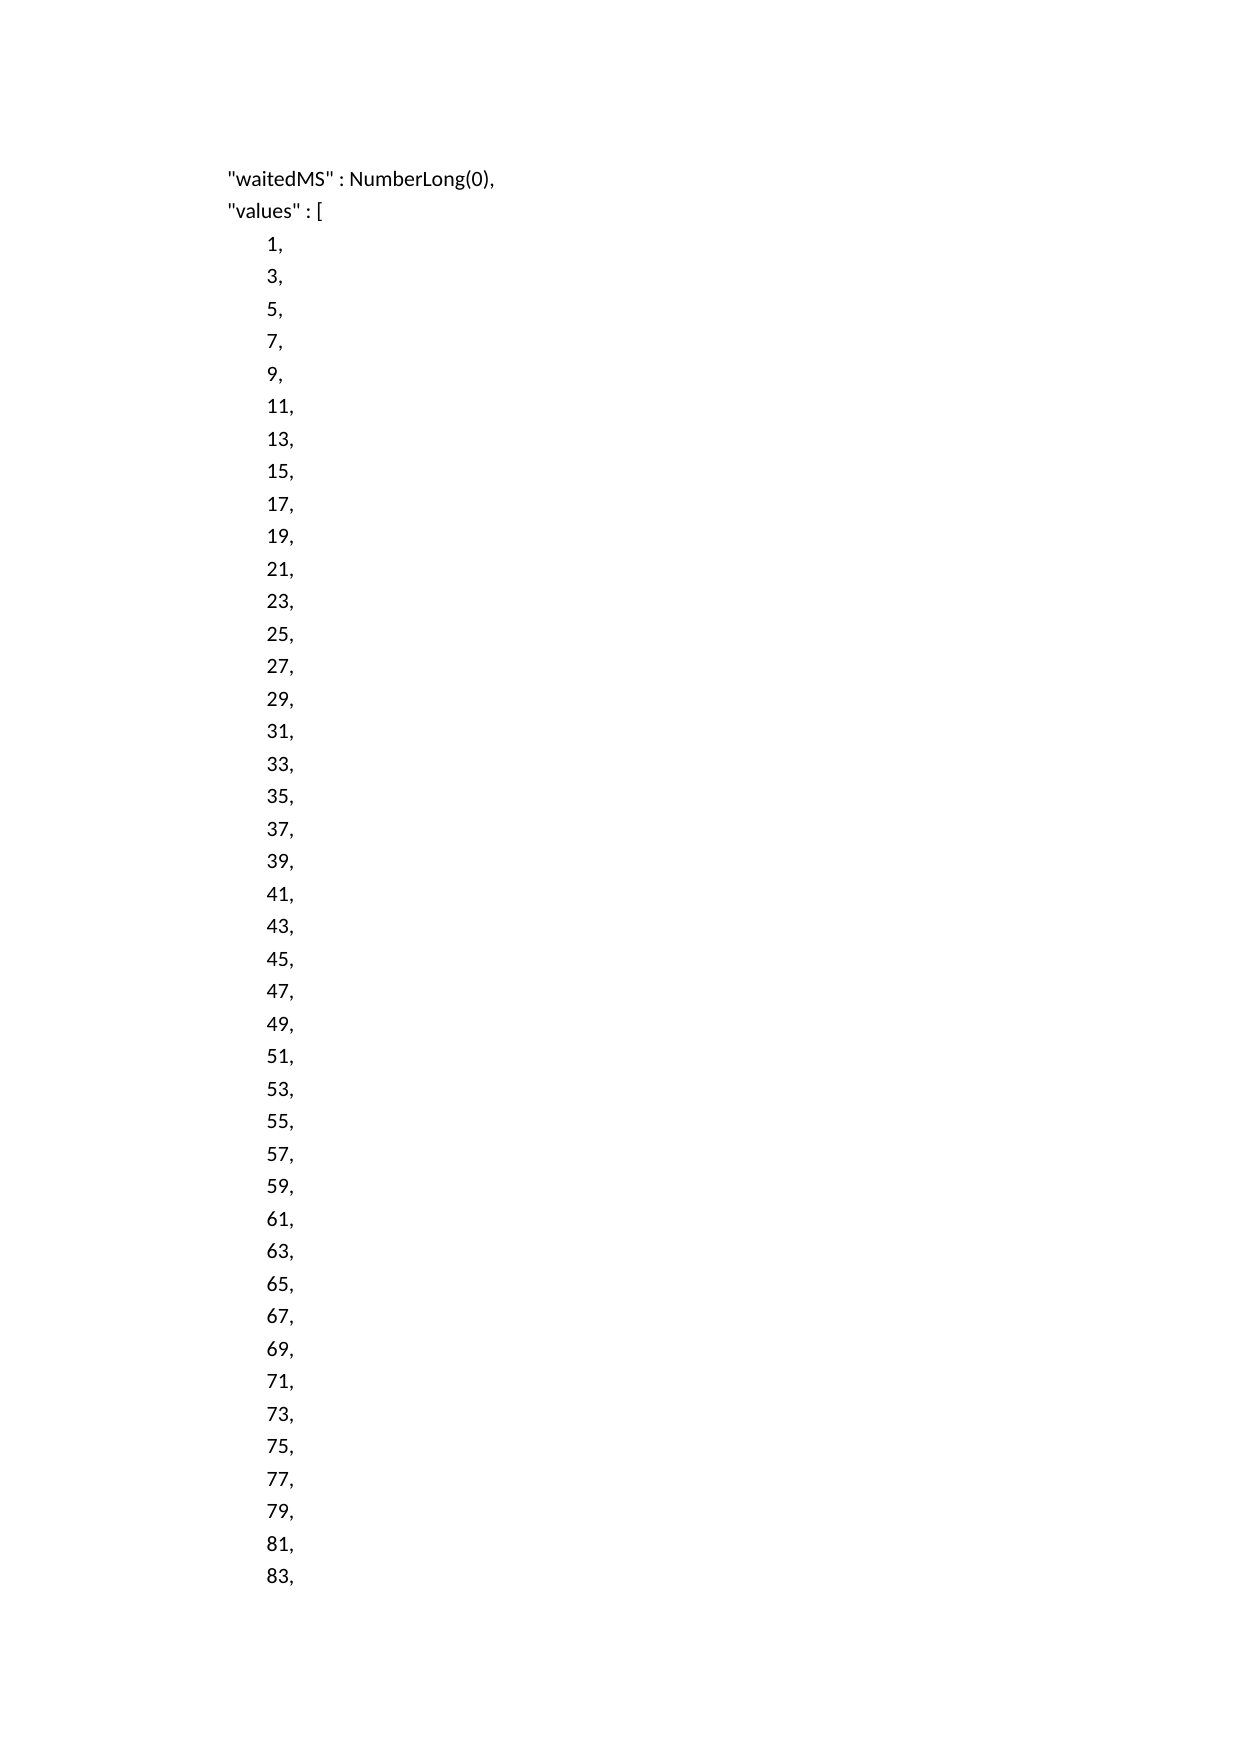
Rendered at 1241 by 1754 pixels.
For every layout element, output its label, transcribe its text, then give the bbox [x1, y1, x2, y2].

list 65, [187, 1267, 1053, 1299]
list 71, [187, 1364, 1053, 1397]
list 33, [187, 747, 1053, 779]
list 81, [187, 1527, 1053, 1559]
list 63, [187, 1234, 1053, 1267]
list 23, [187, 584, 1053, 617]
list 11, [187, 389, 1053, 422]
list 57, [187, 1137, 1053, 1169]
list 39, [187, 844, 1053, 877]
list 47, [187, 974, 1053, 1007]
list 7, [187, 324, 1053, 357]
list 27, [187, 649, 1053, 682]
list 13, [187, 422, 1053, 454]
list 53, [187, 1072, 1053, 1104]
list 51, [187, 1039, 1053, 1072]
list 49, [187, 1007, 1053, 1039]
list 37, [187, 812, 1053, 844]
list 19, [187, 519, 1053, 552]
list 1, [187, 227, 1053, 259]
list 25, [187, 617, 1053, 649]
list 61, [187, 1202, 1053, 1234]
list 5, [187, 292, 1053, 324]
list 9, [187, 357, 1053, 389]
list 43, [187, 909, 1053, 942]
list 83, [187, 1559, 1053, 1592]
list 29, [187, 682, 1053, 714]
list 69, [187, 1332, 1053, 1364]
list 77, [187, 1462, 1053, 1494]
list 41, [187, 877, 1053, 909]
list 55, [187, 1104, 1053, 1137]
list 3, [187, 259, 1053, 292]
list 45, [187, 942, 1053, 974]
list 73, [187, 1397, 1053, 1429]
list 67, [187, 1299, 1053, 1332]
list "waitedMS" : NumberLong(0), [187, 162, 1053, 194]
list 79, [187, 1494, 1053, 1527]
list 15, [187, 454, 1053, 487]
list 35, [187, 779, 1053, 812]
list 75, [187, 1429, 1053, 1462]
list 17, [187, 487, 1053, 519]
list 59, [187, 1169, 1053, 1202]
list "values" : [ [187, 194, 1053, 227]
list 31, [187, 714, 1053, 747]
list 21, [187, 552, 1053, 584]
